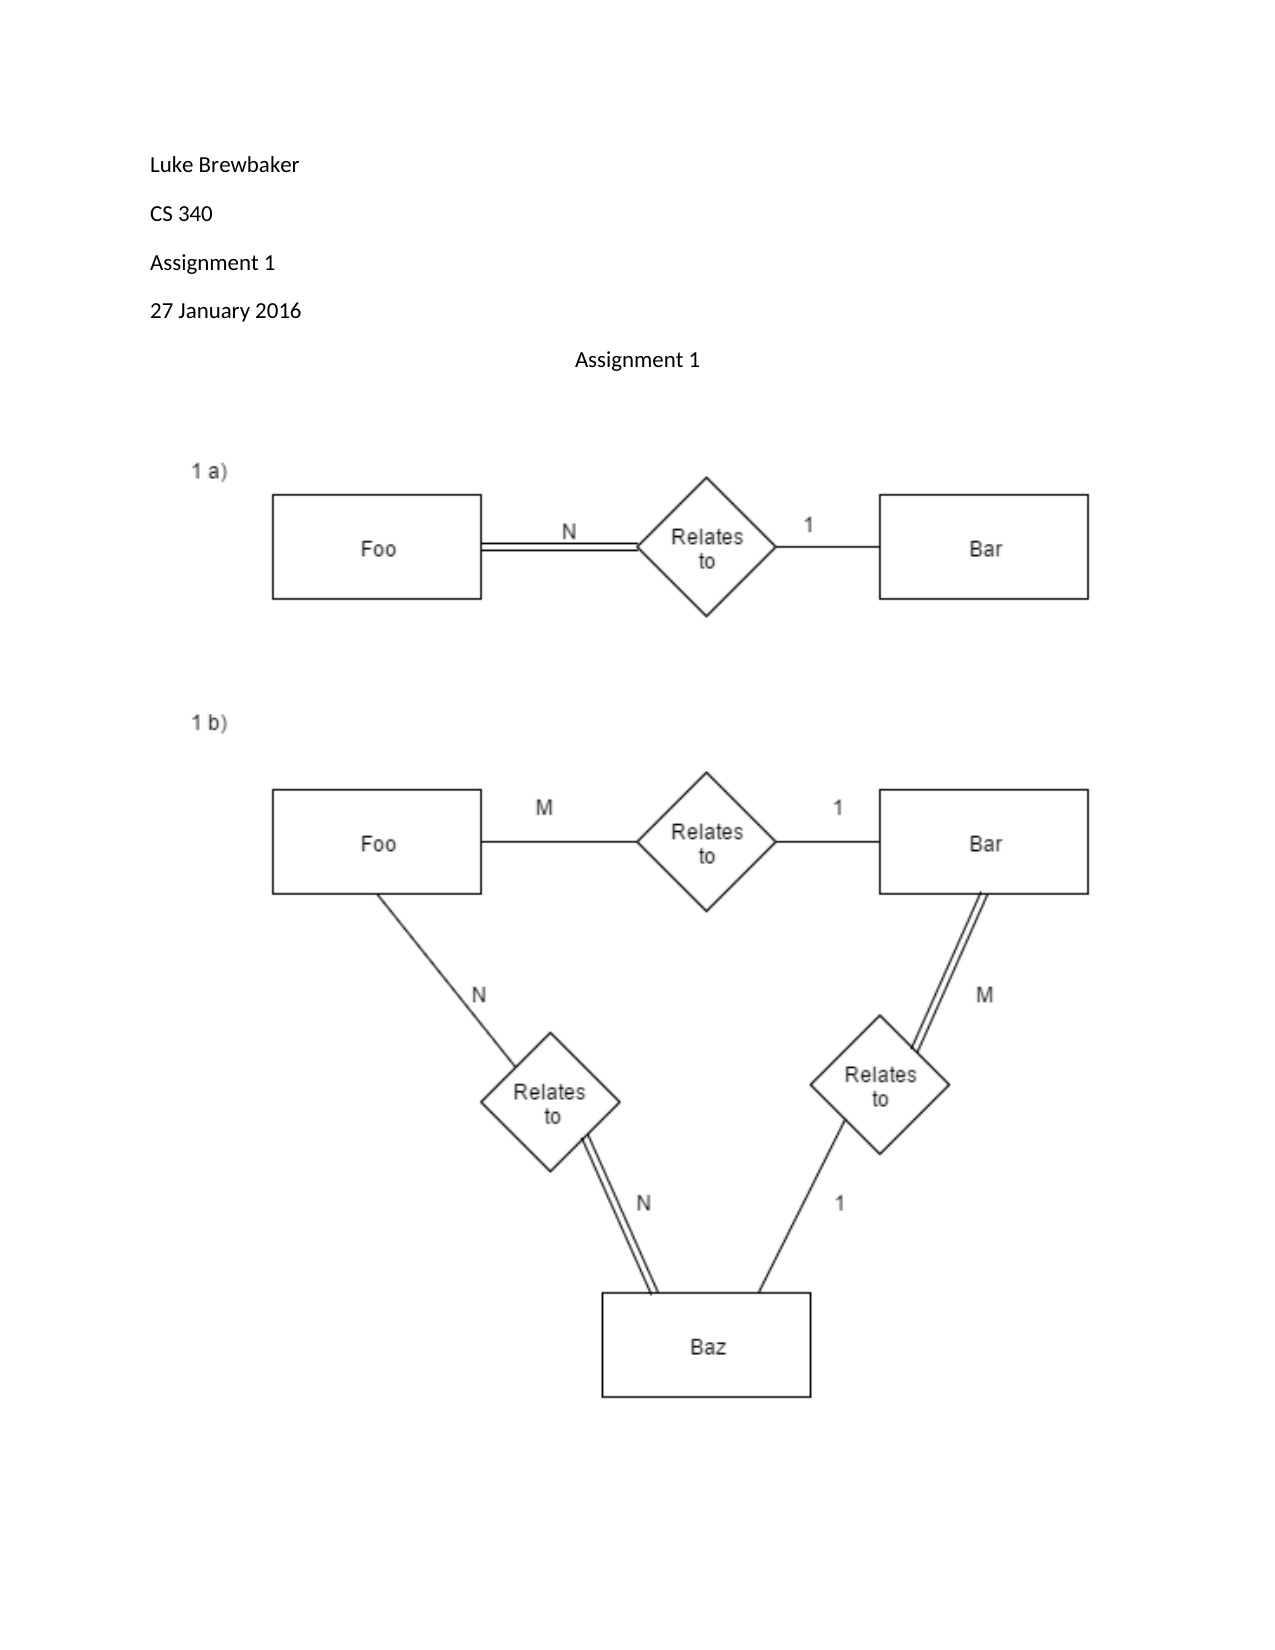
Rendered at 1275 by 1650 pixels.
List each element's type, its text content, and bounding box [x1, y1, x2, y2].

text Assignment 1 [150, 248, 1125, 276]
picture [184, 451, 1091, 1400]
text Assignment 1 [150, 345, 1125, 373]
text Luke Brewbaker [150, 150, 1125, 178]
text CS 340 [150, 199, 1125, 227]
text 27 January 2016 [150, 297, 1125, 324]
